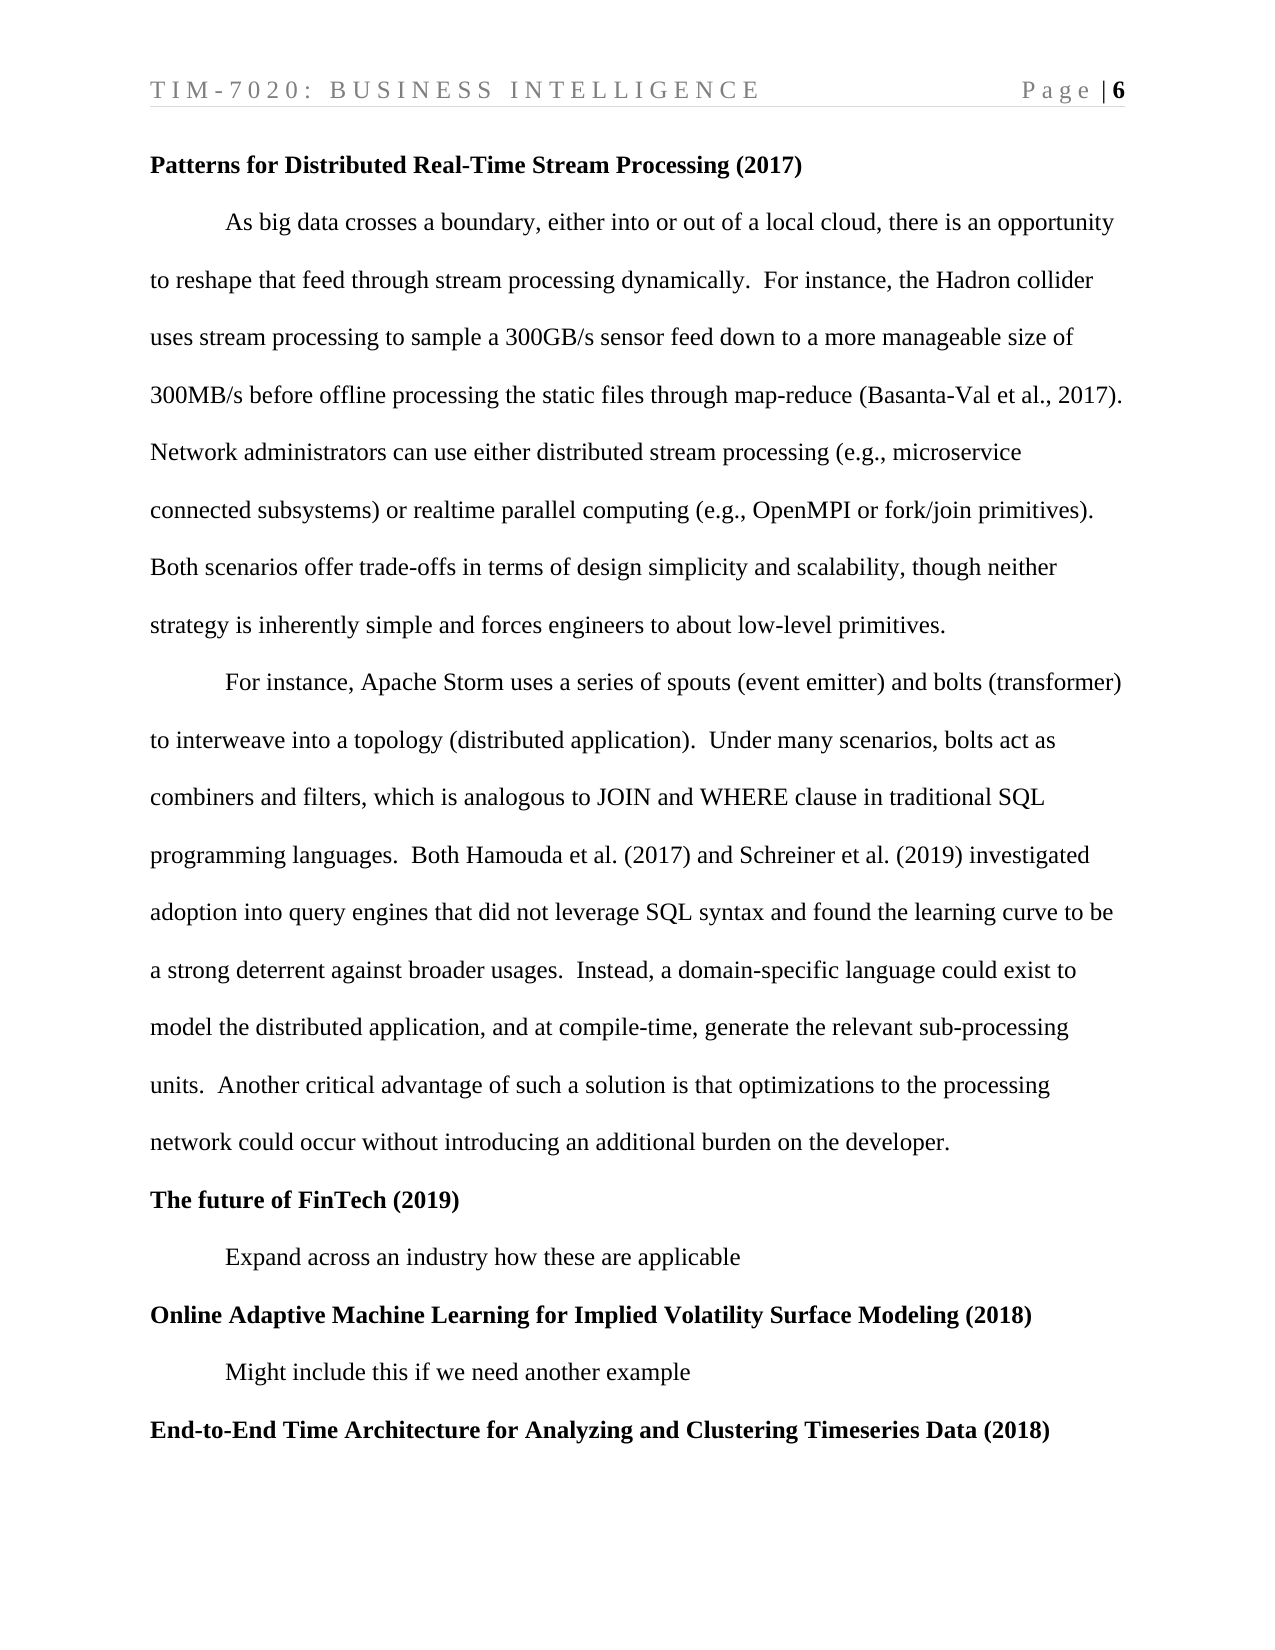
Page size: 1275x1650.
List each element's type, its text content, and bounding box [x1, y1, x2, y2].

text Expand across an industry how these are applicable [150, 1242, 1125, 1271]
subtitle Online Adaptive Machine Learning for Implied Volatility Surface Modeling (2018) [150, 1300, 1125, 1329]
subtitle End-to-End Time Architecture for Analyzing and Clustering Timeseries Data (2018) [150, 1415, 1125, 1444]
text For instance, Apache Storm uses a series of spouts (event emitter) and bolts (transformer) to interweave into a topology (distributed application). Under many scenarios, bolts act as combiners and filters, which is analogous to JOIN and WHERE clause in traditional SQL programming languages. Both Hamouda et al. (2017) and Schreiner et al. (2019) investigated adoption into query engines that did not leverage SQL syntax and found the learning curve to be a strong deterrent against broader usages. Instead, a domain-specific language could exist to model the distributed application, and at compile-time, generate the relevant sub-processing units. Another critical advantage of such a solution is that optimizations to the processing network could occur without introducing an additional burden on the developer. [150, 667, 1125, 1156]
subtitle The future of FinTech (2019) [150, 1185, 1125, 1214]
subtitle Patterns for Distributed Real-Time Stream Processing (2017) [150, 150, 1125, 179]
text As big data crosses a boundary, either into or out of a local cloud, there is an opportunity to reshape that feed through stream processing dynamically. For instance, the Hadron collider uses stream processing to sample a 300GB/s sensor feed down to a more manageable size of 300MB/s before offline processing the static files through map-reduce. Network administrators can use either distributed stream processing (e.g., microservice connected subsystems) or realtime parallel computing (e.g., OpenMPI or fork/join primitives). Both scenarios offer trade-offs in terms of design simplicity and scalability, though neither strategy is inherently simple and forces engineers to about low-level primitives. [150, 207, 1125, 639]
text Might include this if we need another example [150, 1357, 1125, 1386]
